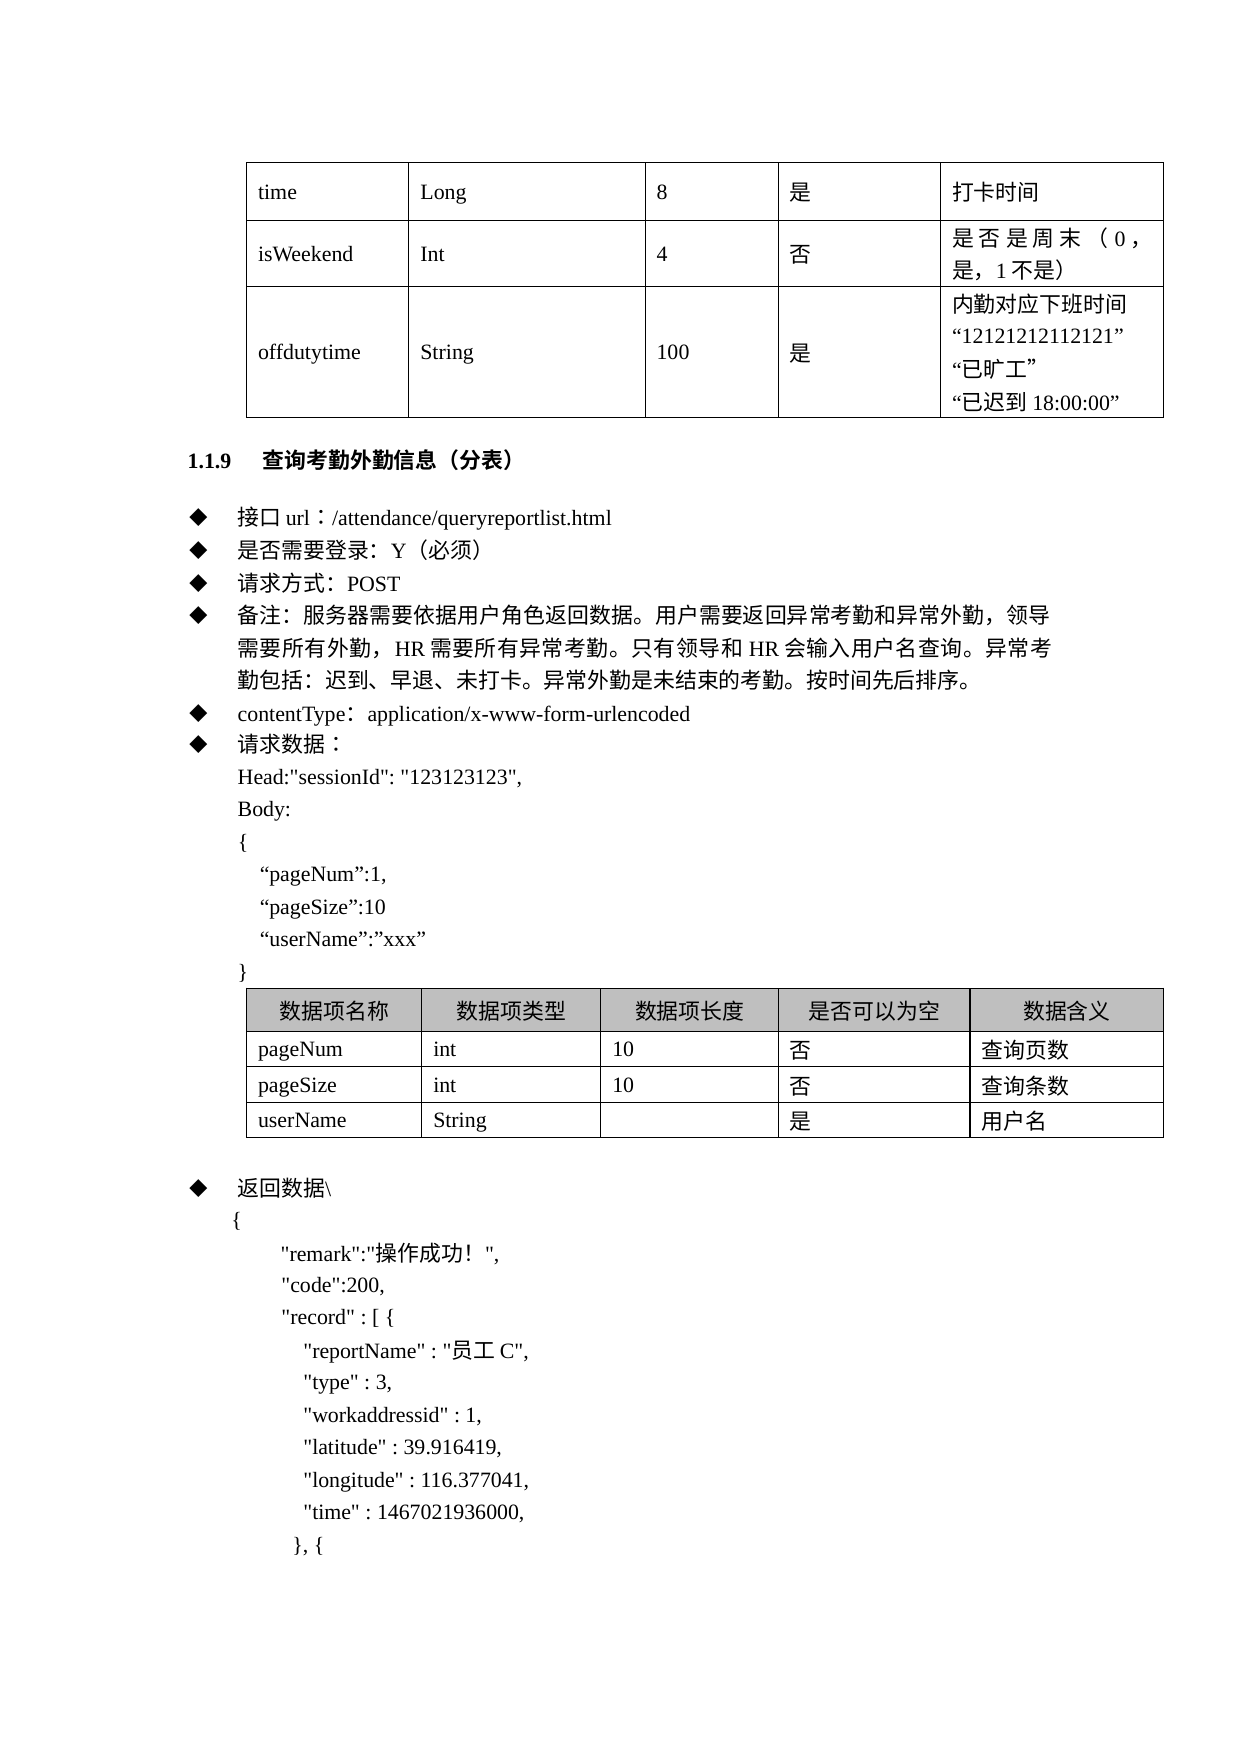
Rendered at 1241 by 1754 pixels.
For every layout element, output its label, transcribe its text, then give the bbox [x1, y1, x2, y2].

table_cell 是 [779, 1103, 969, 1137]
table_cell [601, 1103, 778, 1137]
list “pageNum”:1, [194, 858, 1053, 890]
list "code":200, [237, 1268, 1053, 1301]
list { [187, 1203, 1053, 1236]
list 请求方式：POST [187, 565, 1053, 598]
table_header 数据含义 [971, 989, 1163, 1031]
table_cell int [422, 1032, 600, 1066]
table_cell 是 [779, 287, 940, 417]
table_header 数据项类型 [422, 989, 600, 1031]
list }, { [237, 1528, 1053, 1561]
table_cell pageSize [247, 1067, 421, 1102]
list 返回数据\ [187, 1171, 1053, 1203]
table_cell 4 [646, 221, 778, 286]
table_cell 查询条数 [971, 1067, 1163, 1102]
table_cell 打卡时间 [941, 163, 1163, 219]
table_cell isWeekend [247, 221, 408, 286]
table_cell 是 [779, 163, 940, 219]
table_cell offdutytime [247, 287, 408, 417]
list “pageSize”:10 [194, 890, 1053, 923]
list 备注：服务器需要依据用户角色返回数据。用户需要返回异常考勤和异常外勤，领导需要所有外勤，HR需要所有异常考勤。只有领导和HR会输入用户名查询。异常考勤包括：迟到、早退、未打卡。异常外勤是未结束的考勤。按时间先后排序。 [187, 598, 1053, 695]
table_cell userName [247, 1103, 421, 1137]
list { [194, 825, 1053, 858]
list } [237, 955, 1053, 988]
list Head:"sessionId": "123123123", [237, 760, 1053, 793]
table_cell pageNum [247, 1032, 421, 1066]
table_cell int [422, 1067, 600, 1102]
list "type" : 3, [237, 1366, 1053, 1398]
table_cell time [247, 163, 408, 219]
table_cell 否 [779, 1032, 969, 1066]
table_cell 100 [646, 287, 778, 417]
list 请求数据： [187, 728, 1053, 760]
table_cell 内勤对应下班时间 “12121212112121” “已旷工” “已迟到 18:00:00” [941, 287, 1163, 417]
list Body: [237, 793, 1053, 825]
list 接口url：/attendance/queryreportlist.html [187, 500, 1053, 533]
list "latitude" : 39.916419, [237, 1431, 1053, 1463]
list "workaddressid" : 1, [237, 1398, 1053, 1431]
table_cell 查询页数 [971, 1032, 1163, 1066]
table_cell 用户名 [971, 1103, 1163, 1137]
table_cell 是否是周末（0，是，1不是） [941, 221, 1163, 286]
table_cell 否 [779, 221, 940, 286]
table_cell 8 [646, 163, 778, 219]
table_cell Long [409, 163, 645, 219]
subtitle 查询考勤外勤信息（分表） [187, 443, 1053, 475]
table_cell Int [409, 221, 645, 286]
list “userName”:”xxx” [194, 923, 1053, 955]
list "longitude" : 116.377041, [237, 1463, 1053, 1496]
table_cell String [422, 1103, 600, 1137]
table_header 数据项名称 [247, 989, 421, 1031]
list contentType：application/x-www-form-urlencoded [187, 695, 1053, 728]
table_cell 10 [601, 1032, 778, 1066]
table_cell String [409, 287, 645, 417]
list "remark":"操作成功！", [237, 1236, 1053, 1268]
list "time" : 1467021936000, [237, 1496, 1053, 1528]
list 是否需要登录：Y（必须） [187, 533, 1053, 565]
table_cell 否 [779, 1067, 969, 1102]
list "record" : [ { [237, 1301, 1053, 1333]
table_header 是否可以为空 [779, 989, 969, 1031]
table_header 数据项长度 [601, 989, 778, 1031]
list "reportName" : "员工C", [237, 1333, 1053, 1366]
table_cell 10 [601, 1067, 778, 1102]
